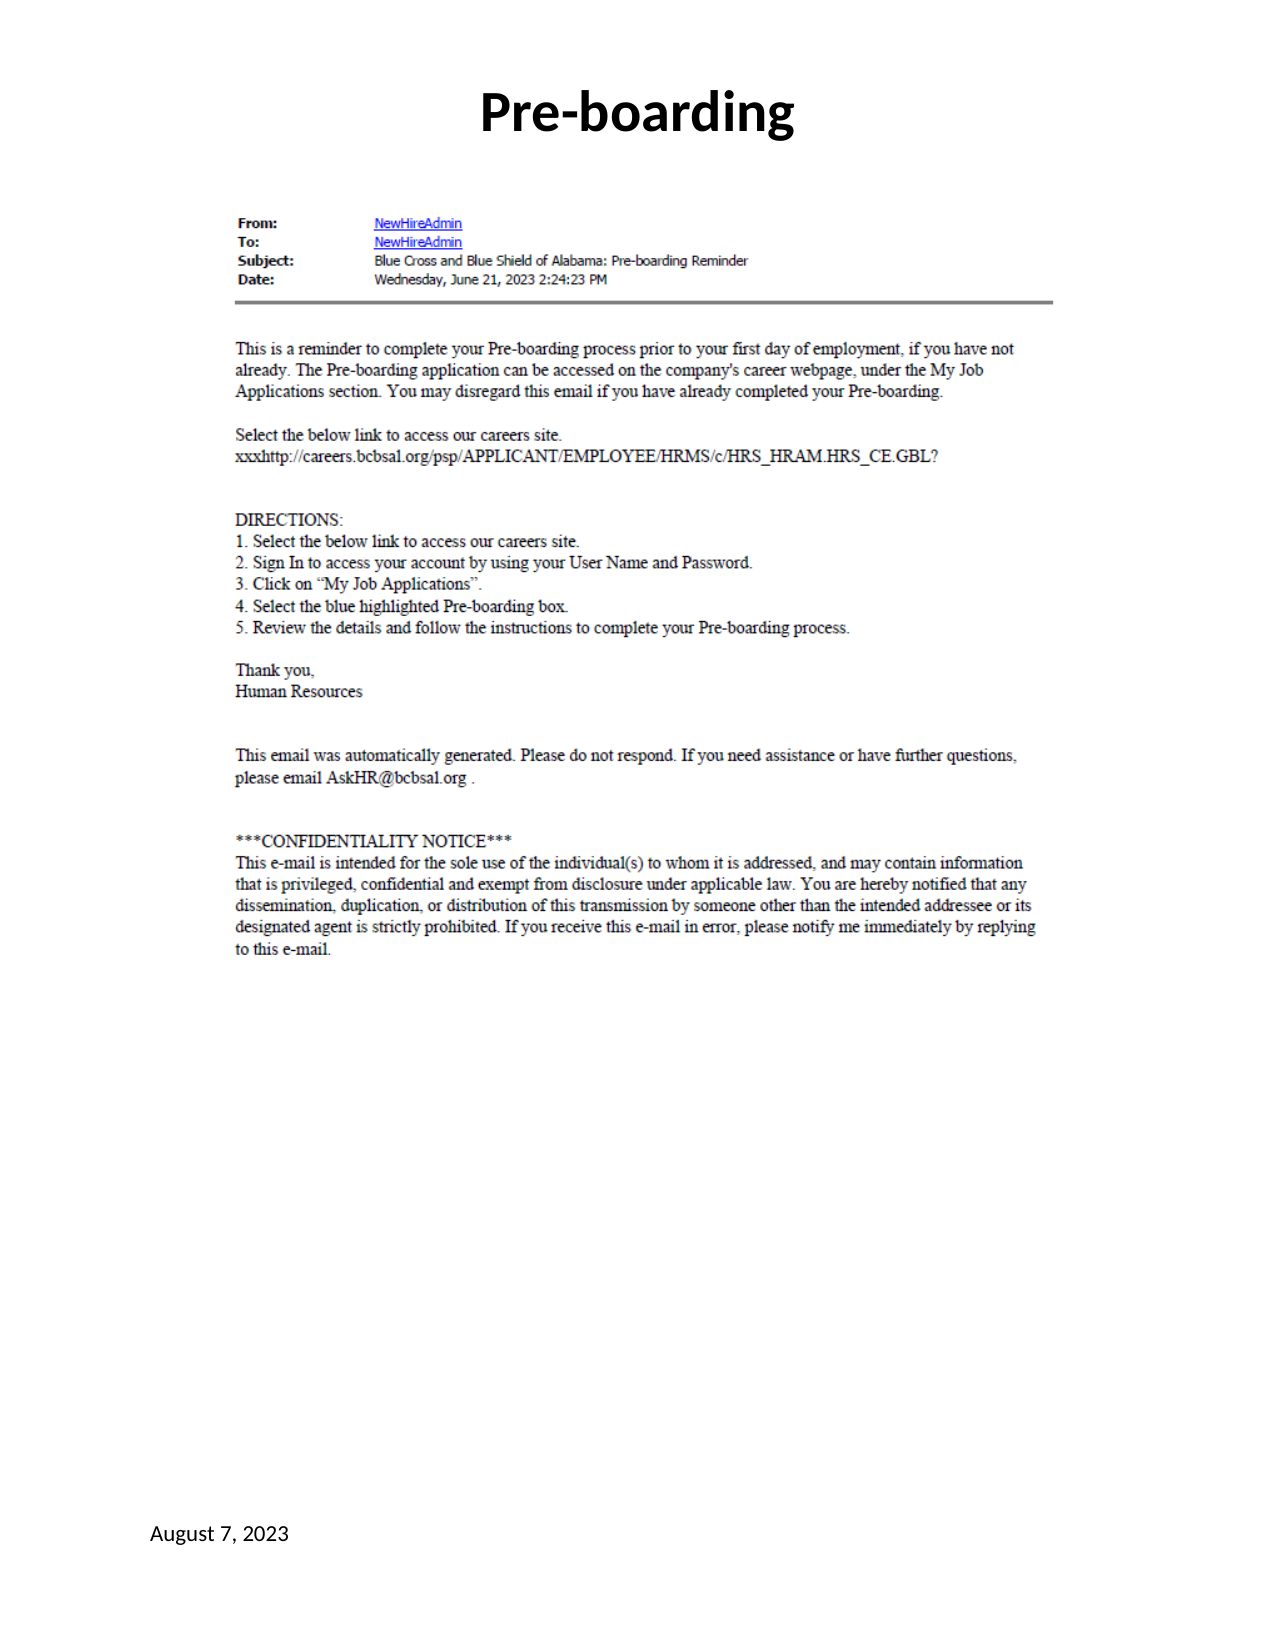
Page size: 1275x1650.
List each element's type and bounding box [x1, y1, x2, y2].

picture [225, 207, 1062, 970]
text [150, 174, 1125, 976]
